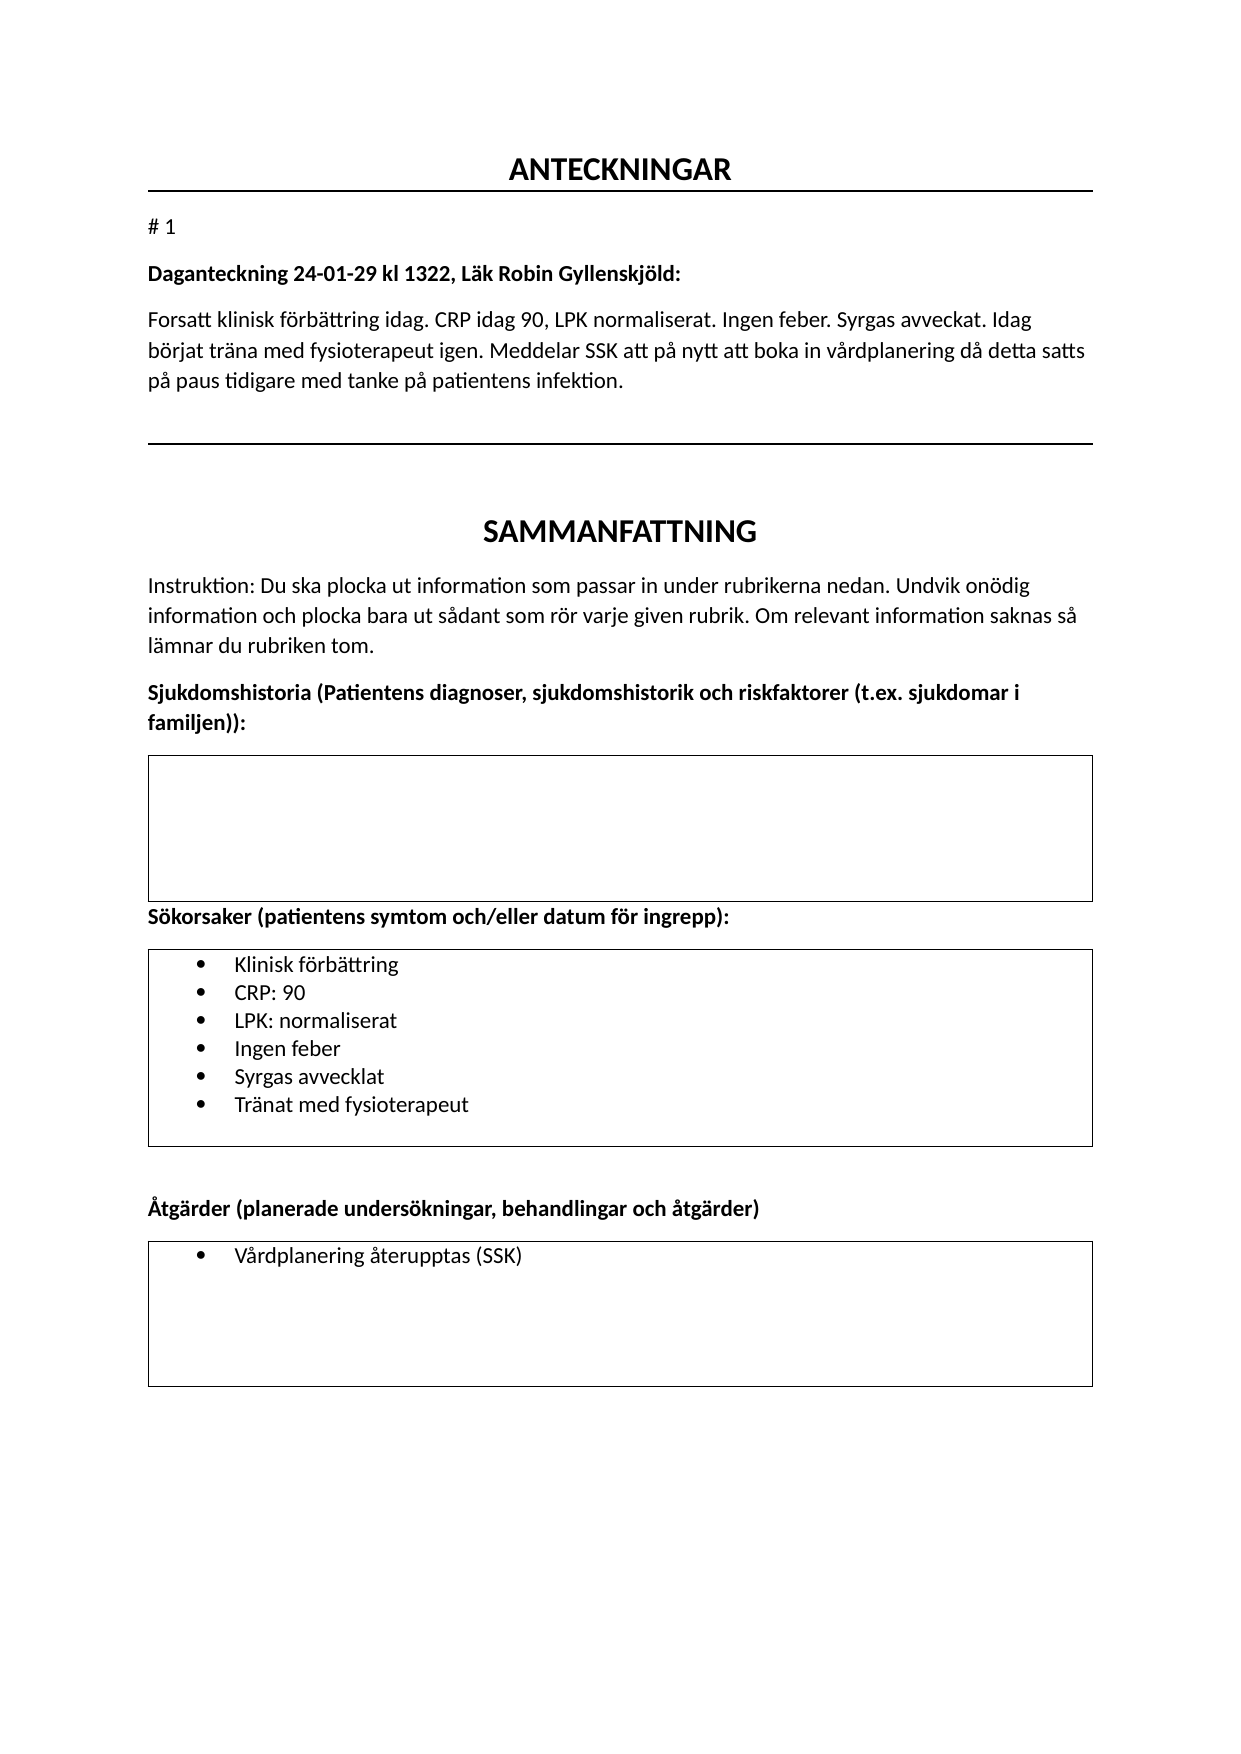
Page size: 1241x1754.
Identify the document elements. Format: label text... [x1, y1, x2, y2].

text Instruktion: Du ska plocka ut information som passar in under rubrikerna nedan. Undvik onödig information och plocka bara ut sådant som rör varje given rubrik. Om relevant information saknas så lämnar du rubriken tom. [148, 571, 1093, 659]
text ANTECKNINGAR [148, 148, 1093, 190]
text # 1 [148, 212, 1093, 240]
table_header [149, 756, 1092, 901]
text SAMMANFATTNING [148, 510, 1093, 551]
text Åtgärder (planerade undersökningar, behandlingar och åtgärder) [148, 1194, 1093, 1222]
text Sjukdomshistoria (Patientens diagnoser, sjukdomshistorik och riskfaktorer (t.ex. sjukdomar i familjen)): [148, 678, 1093, 736]
table_header Klinisk förbättring CRP: 90 LPK: normaliserat Ingen feber Syrgas avvecklat Tränat med fysioterapeut [149, 950, 1092, 1146]
text Forsatt klinisk förbättring idag. CRP idag 90, LPK normaliserat. Ingen feber. Syrgas avveckat. Idag börjat träna med fysioterapeut igen. Meddelar SSK att på nytt att boka in vårdplanering då detta satts på paus tidigare med tanke på patientens infektion. [148, 306, 1093, 394]
text Daganteckning 24-01-29 kl 1322, Läk Robin Gyllenskjöld: [148, 259, 1093, 287]
text Sökorsaker (patientens symtom och/eller datum för ingrepp): [148, 902, 1093, 930]
table_header Vårdplanering återupptas (SSK) [149, 1242, 1092, 1386]
